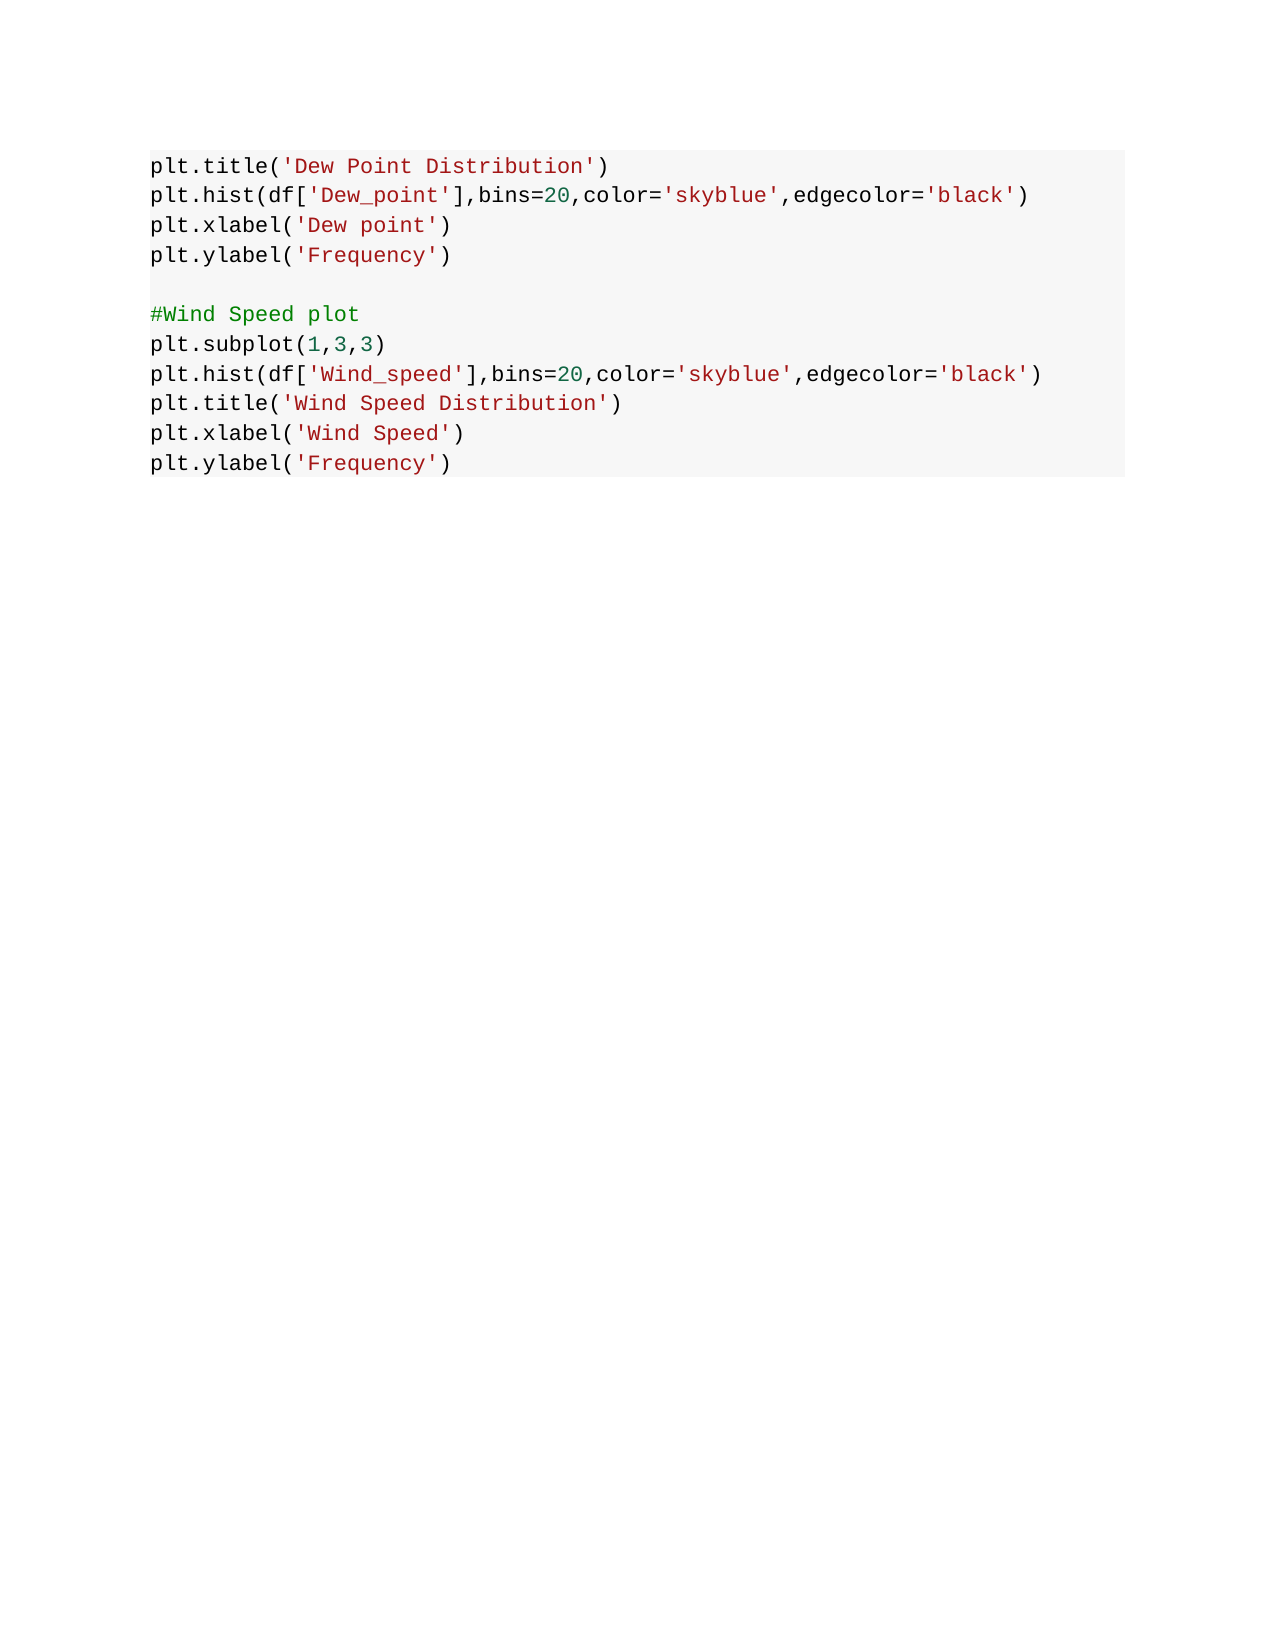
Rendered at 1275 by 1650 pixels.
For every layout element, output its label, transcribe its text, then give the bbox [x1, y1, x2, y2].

text plt.subplot(1,3,3) [150, 328, 1125, 358]
text plt.xlabel('Wind Speed') [150, 417, 1125, 447]
text #Wind Speed plot [150, 298, 1125, 328]
text plt.title('Dew Point Distribution') [150, 150, 1125, 180]
text plt.hist(df['Wind_speed'],bins=20,color='skyblue',edgecolor='black') [150, 358, 1125, 387]
text plt.hist(df['Dew_point'],bins=20,color='skyblue',edgecolor='black') [150, 180, 1125, 209]
text plt.ylabel('Frequency') [150, 239, 1125, 269]
text plt.title('Wind Speed Distribution') [150, 387, 1125, 417]
text plt.xlabel('Dew point') [150, 209, 1125, 239]
text plt.ylabel('Frequency') [150, 447, 1125, 477]
